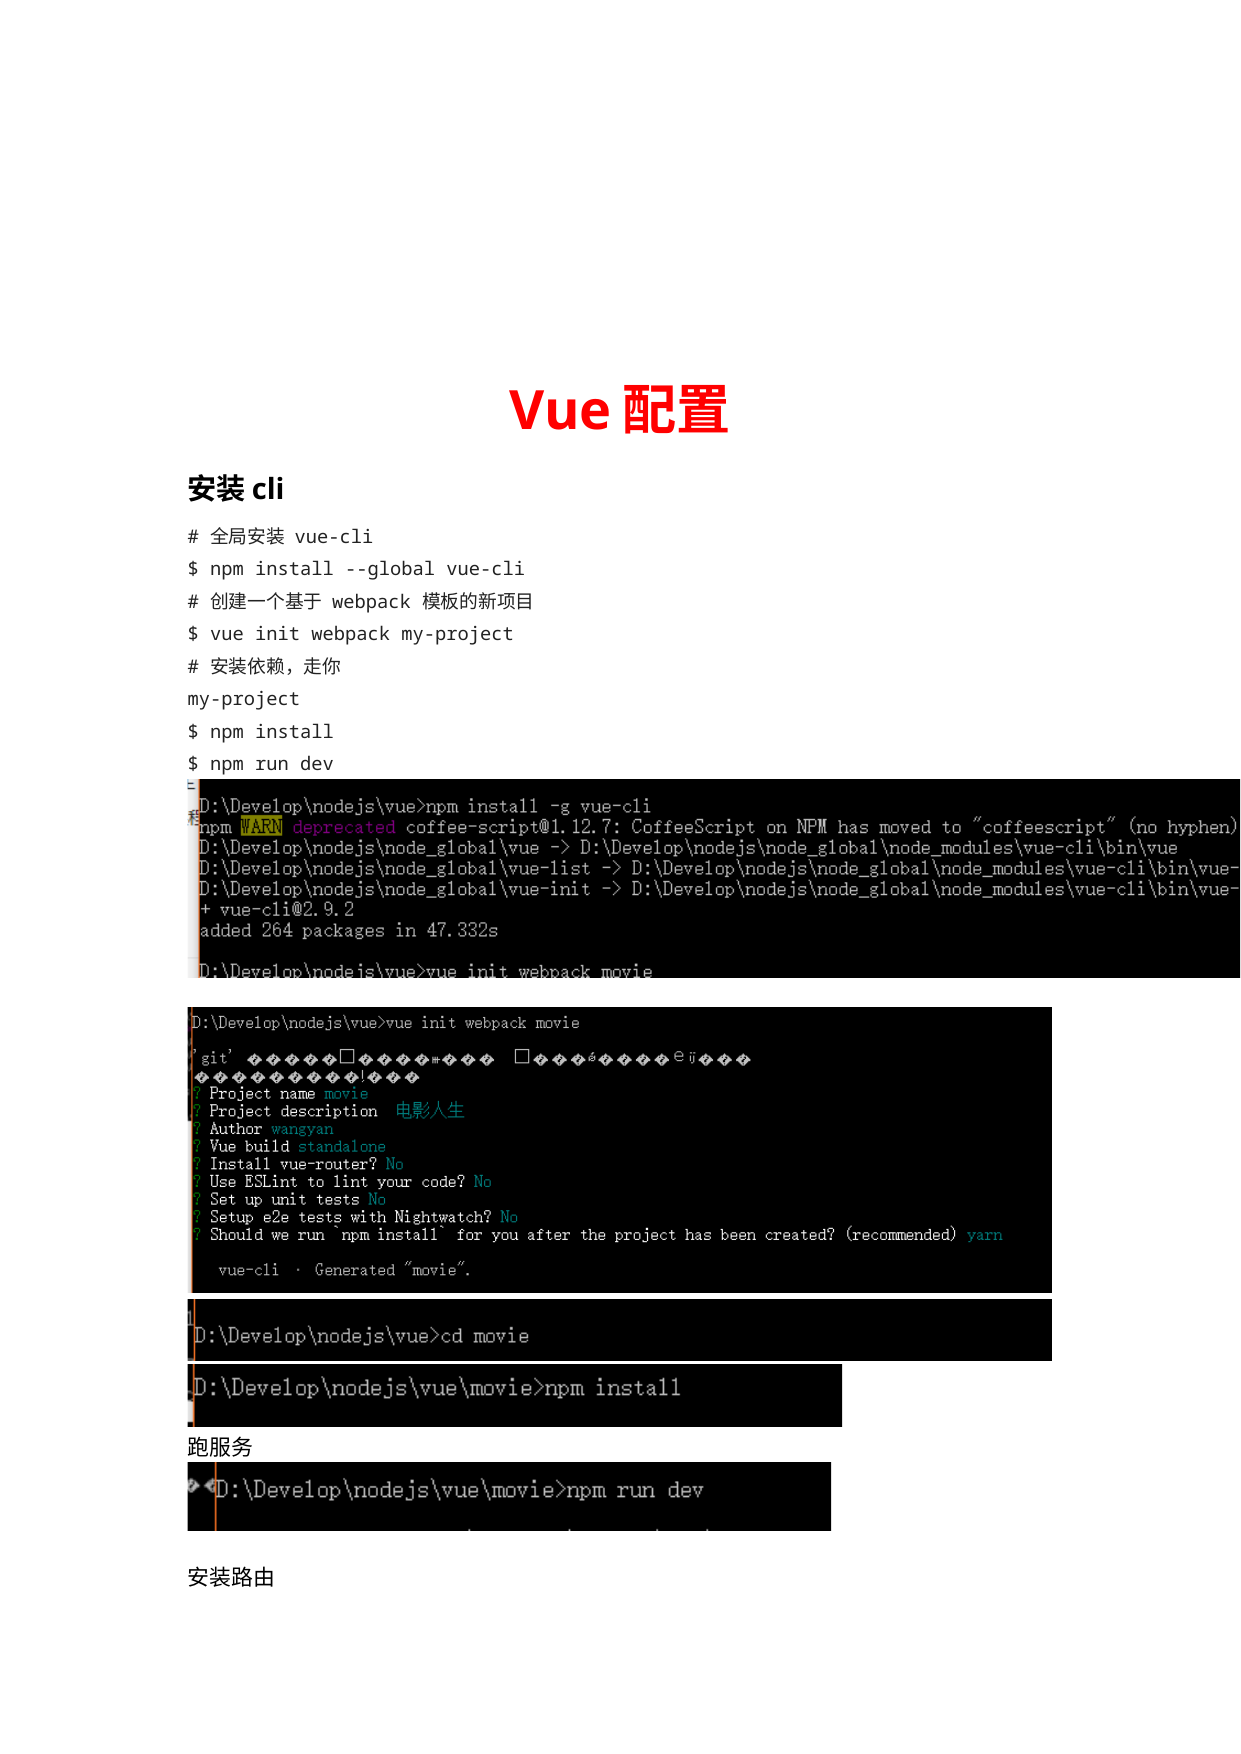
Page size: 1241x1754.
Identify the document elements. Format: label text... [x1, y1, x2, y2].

text Vue配置 [187, 357, 1053, 454]
text # 全局安装 vue-cli [187, 519, 1053, 552]
picture [187, 779, 1241, 978]
text # 创建一个基于 webpack 模板的新项目 [187, 584, 1053, 617]
text 安装cli [187, 454, 1053, 519]
picture [187, 1364, 843, 1427]
picture [187, 1007, 1052, 1293]
text my-project [187, 682, 1053, 714]
text $ npm install [187, 714, 1053, 747]
text 跑服务 [187, 1429, 1053, 1462]
text 安装路由 [187, 1559, 1053, 1592]
text $ vue init webpack my-project [187, 617, 1053, 649]
picture [187, 1299, 1052, 1361]
text # 安装依赖，走你 [187, 649, 1053, 682]
text $ npm install --global vue-cli [187, 552, 1053, 584]
text $ npm run dev [187, 747, 1053, 779]
picture [187, 1462, 832, 1531]
